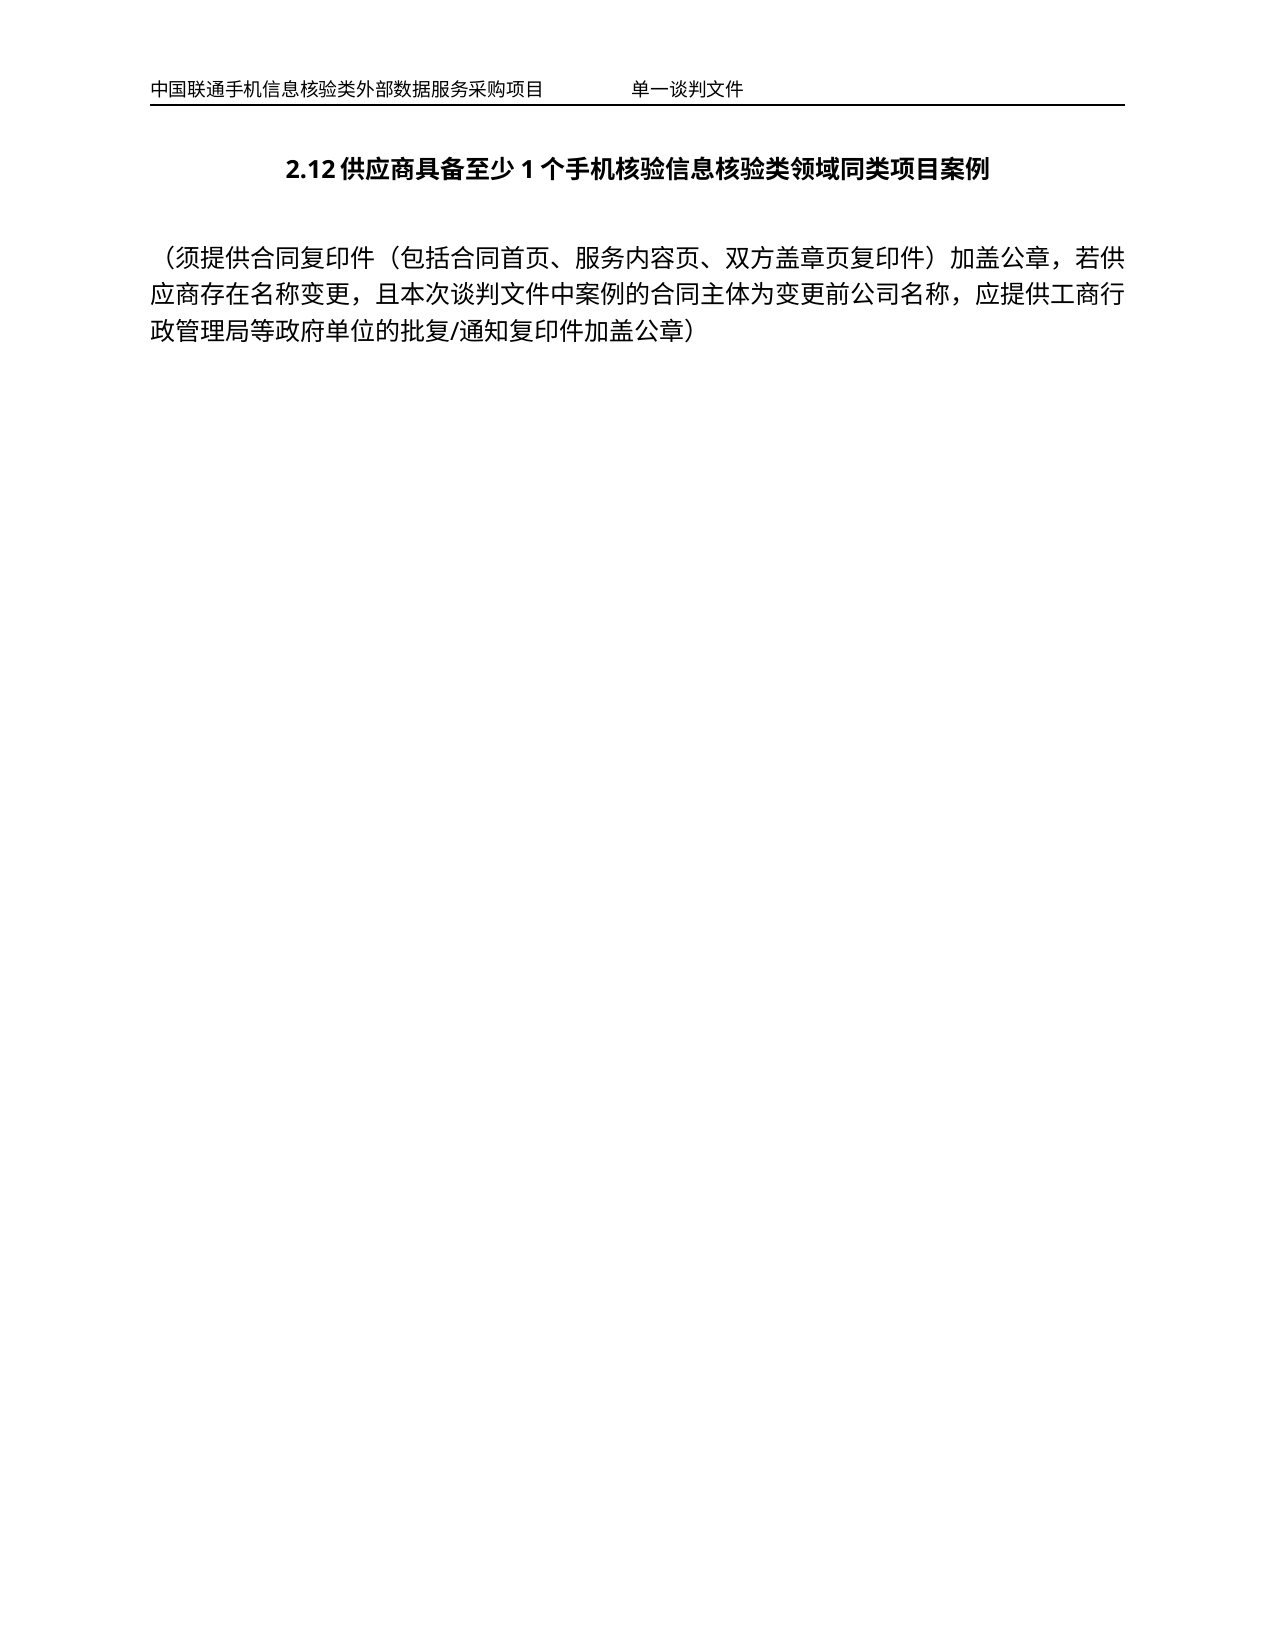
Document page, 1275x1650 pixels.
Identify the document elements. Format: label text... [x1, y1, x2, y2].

subtitle 2.12供应商具备至少1个手机核验信息核验类领域同类项目案例 [150, 150, 1125, 186]
subtitle （须提供合同复印件（包括合同首页、服务内容页、双方盖章页复印件）加盖公章，若供应商存在名称变更，且本次谈判文件中案例的合同主体为变更前公司名称，应提供工商行政管理局等政府单位的批复/通知复印件加盖公章） [150, 238, 1125, 347]
